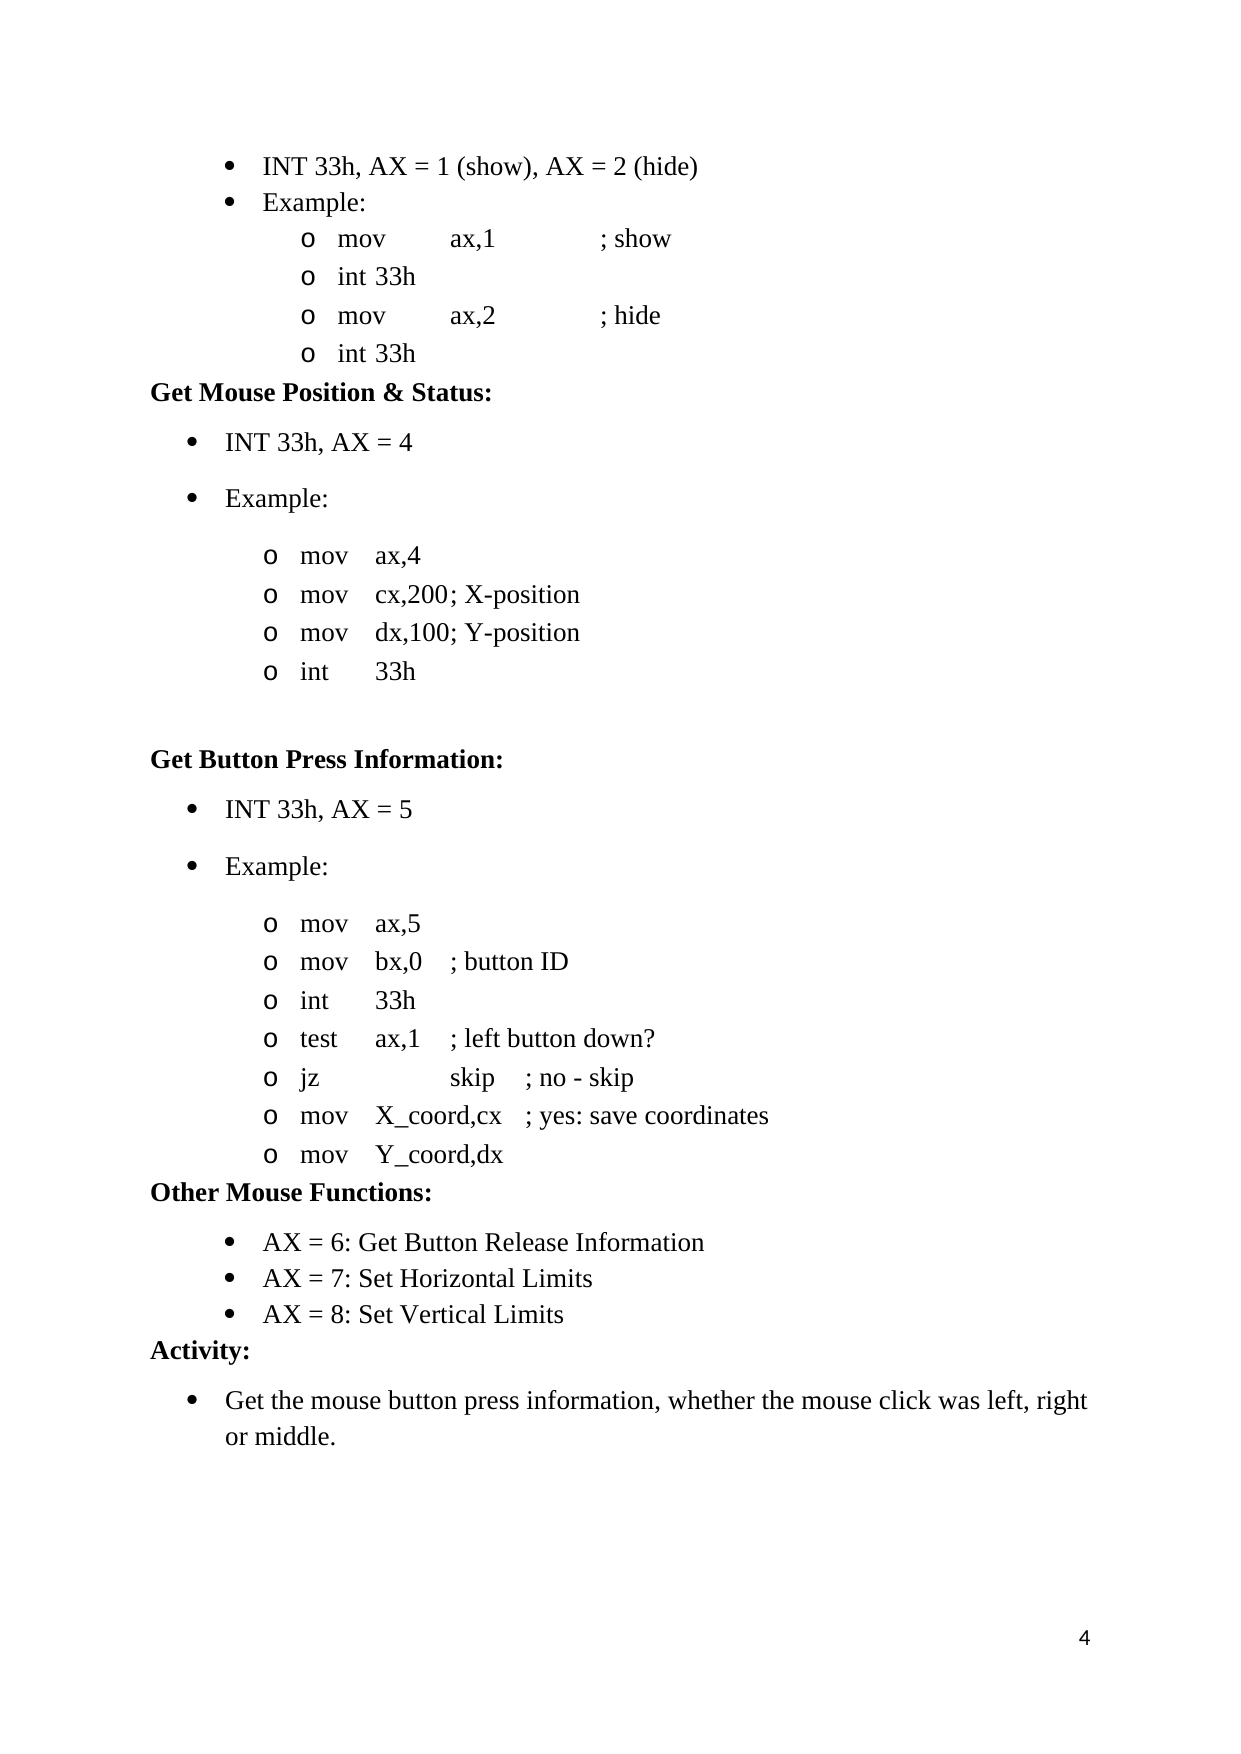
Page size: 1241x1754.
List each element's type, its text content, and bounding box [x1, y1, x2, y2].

list mov X_coord,cx ; yes: save coordinates [262, 1099, 1090, 1133]
list Get the mouse button press information, whether the mouse click was left, right or middle. [187, 1384, 1090, 1451]
list jz skip ; no - skip [262, 1061, 1090, 1094]
list int 33h [262, 984, 1090, 1017]
list mov ax,5 [262, 907, 1090, 941]
list mov ax,1 ; show [300, 222, 1090, 255]
list INT 33h, AX = 4 [187, 426, 1090, 457]
list Example: [225, 186, 1090, 217]
list INT 33h, AX = 1 (show), AX = 2 (hide) [225, 150, 1090, 181]
text Other Mouse Functions: [150, 1176, 1090, 1207]
list test ax,1 ; left button down? [262, 1022, 1090, 1056]
list AX = 7: Set Horizontal Limits [225, 1262, 1090, 1293]
list INT 33h, AX = 5 [187, 793, 1090, 825]
list int 33h [300, 260, 1090, 294]
list mov cx,200 ; X-position [262, 578, 1090, 611]
list Example: [187, 483, 1090, 514]
text Get Button Press Information: [150, 743, 1090, 774]
list mov bx,0 ; button ID [262, 946, 1090, 979]
list Example: [187, 850, 1090, 882]
list mov ax,2 ; hide [300, 299, 1090, 332]
list AX = 8: Set Vertical Limits [225, 1298, 1090, 1329]
list int 33h [300, 337, 1090, 371]
list int 33h [262, 655, 1090, 688]
text Activity: [150, 1334, 1090, 1365]
list mov ax,4 [262, 539, 1090, 573]
text Get Mouse Position & Status: [150, 376, 1090, 407]
list mov dx,100 ; Y-position [262, 616, 1090, 650]
list mov Y_coord,dx [262, 1138, 1090, 1171]
list AX = 6: Get Button Release Information [225, 1226, 1090, 1258]
